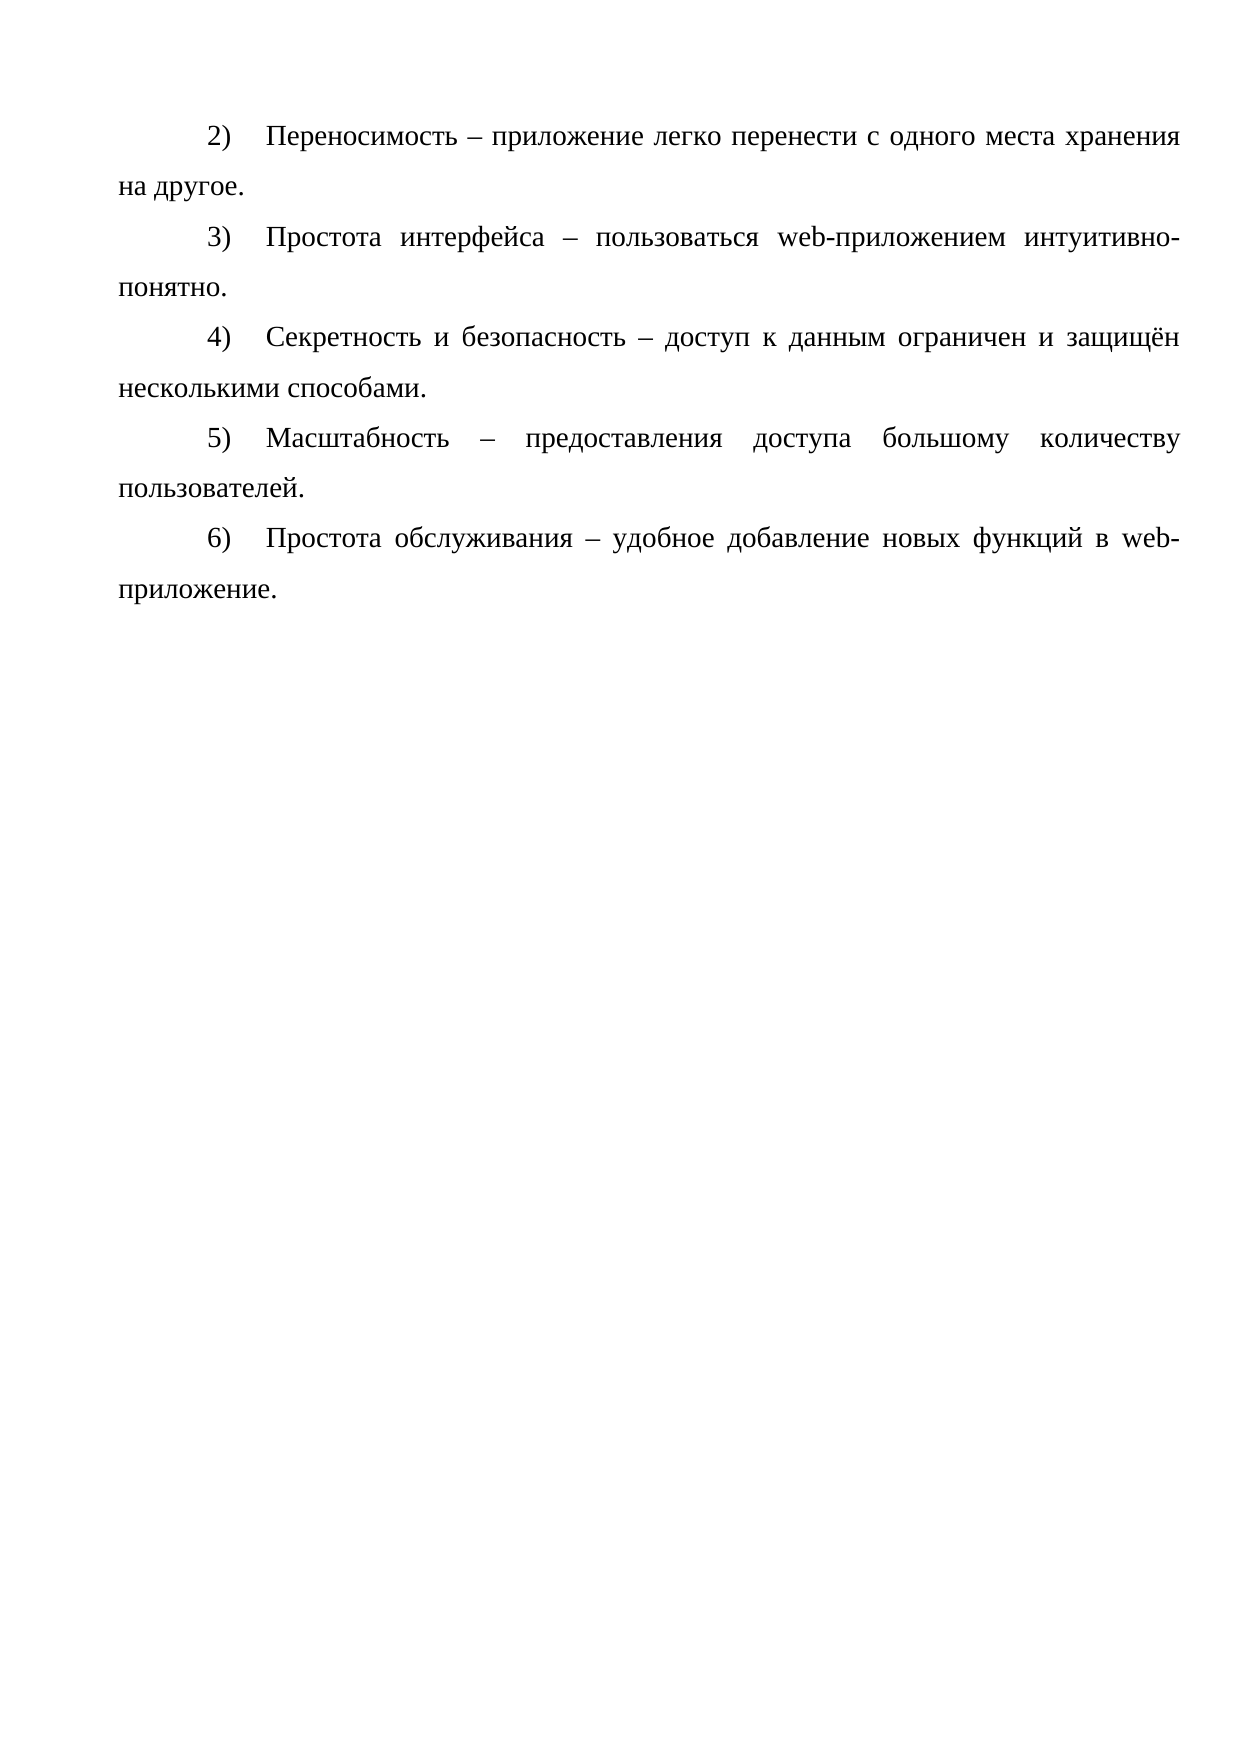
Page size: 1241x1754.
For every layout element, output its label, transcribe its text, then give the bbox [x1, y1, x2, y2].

text 6) Простота обслуживания – удобное добавление новых функций в web-приложение. [118, 521, 1181, 604]
text 4) Секретность и безопасность – доступ к данным ограничен и защищён несколькими способами. [118, 319, 1181, 403]
text 2) Переносимость – приложение легко перенести с одного места хранения на другое. [118, 118, 1181, 202]
text 3) Простота интерфейса – пользоваться web-приложением интуитивно-понятно. [118, 219, 1181, 303]
text 5) Масштабность – предоставления доступа большому количеству пользователей. [118, 420, 1181, 504]
